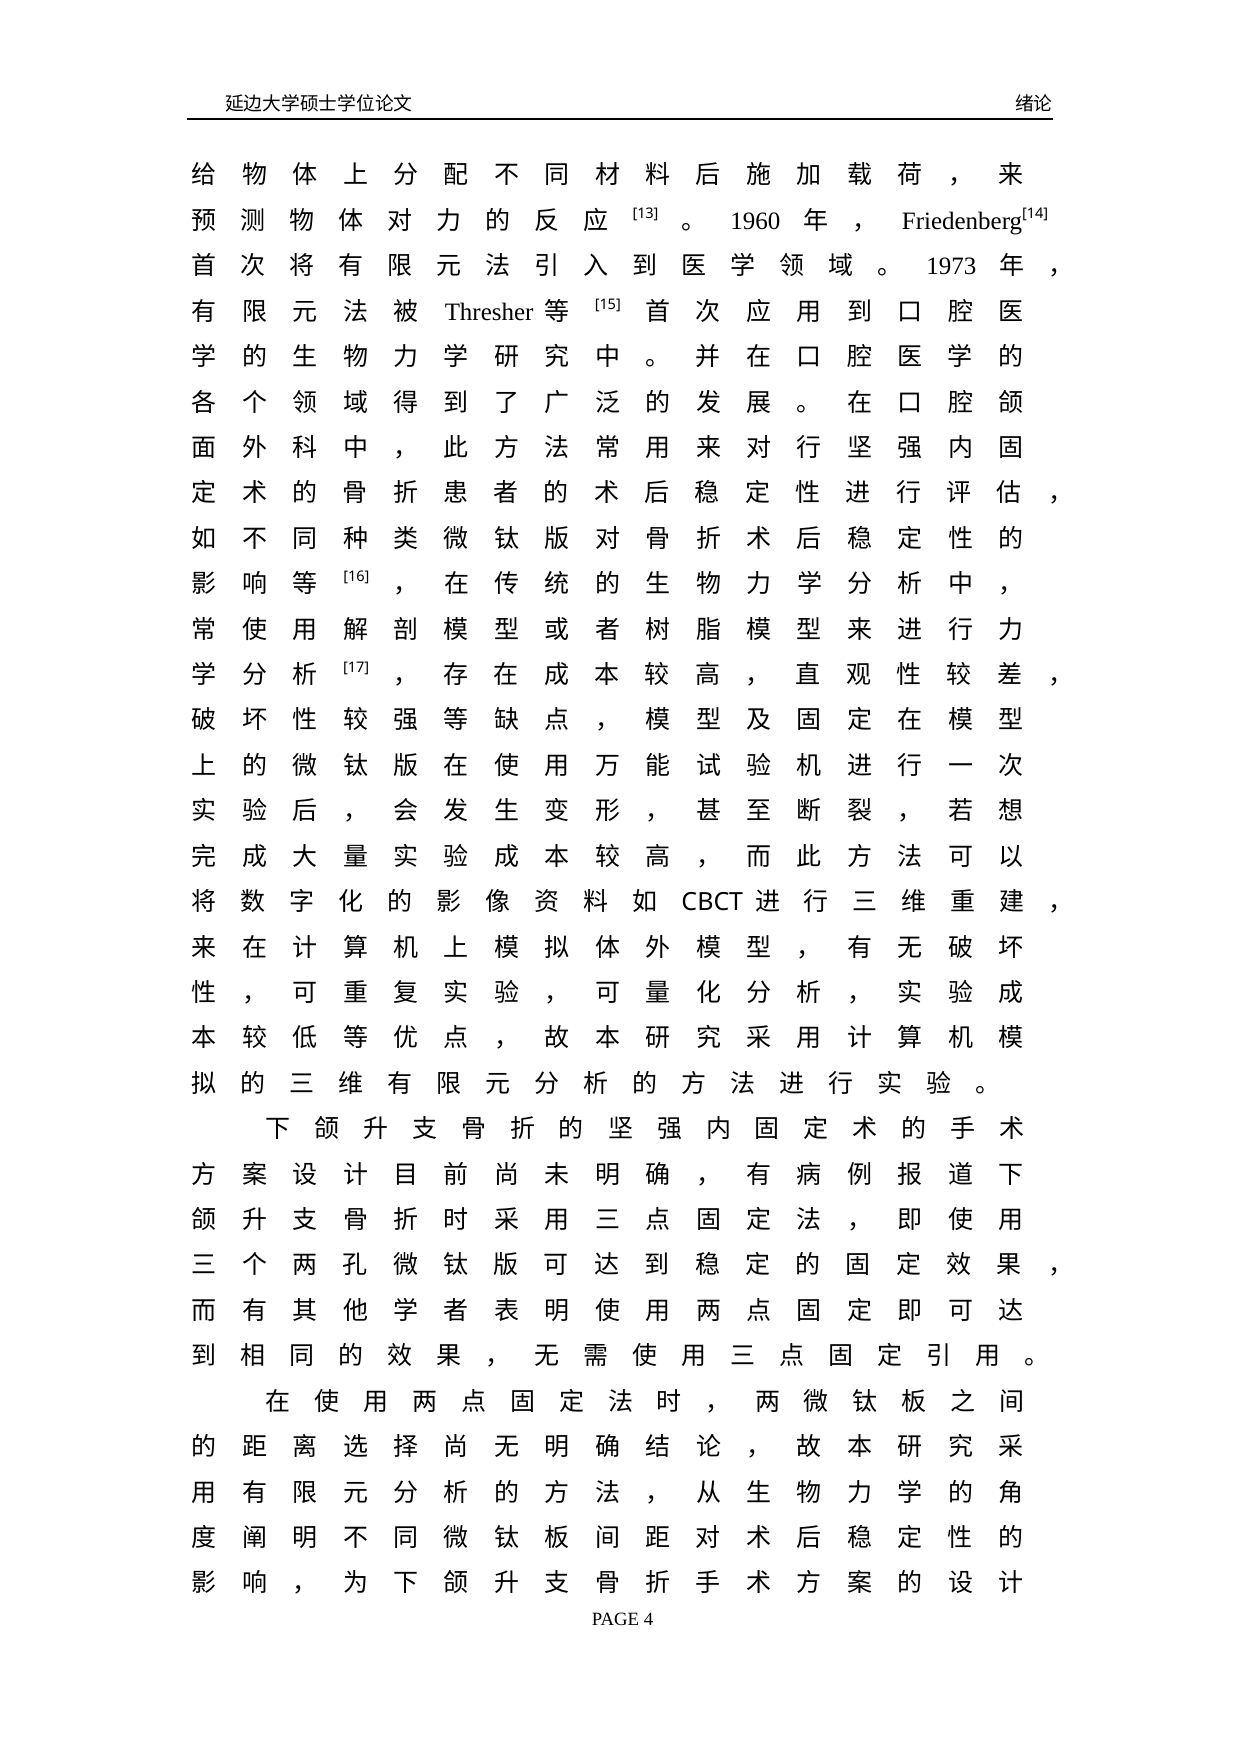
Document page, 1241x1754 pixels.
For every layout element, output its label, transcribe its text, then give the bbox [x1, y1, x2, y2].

text 下颌升支骨折的坚强内固定术的手术方案设计目前尚未明确，有病例报道下颌升支骨折时采用三点固定法，即使用三个两孔微钛版可达到稳定的固定效果，而有其他学者表明使用两点固定即可达到相同的效果，无需使用三点固定引用。 [192, 1104, 1048, 1377]
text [192, 1377, 1048, 1604]
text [192, 150, 1048, 1104]
